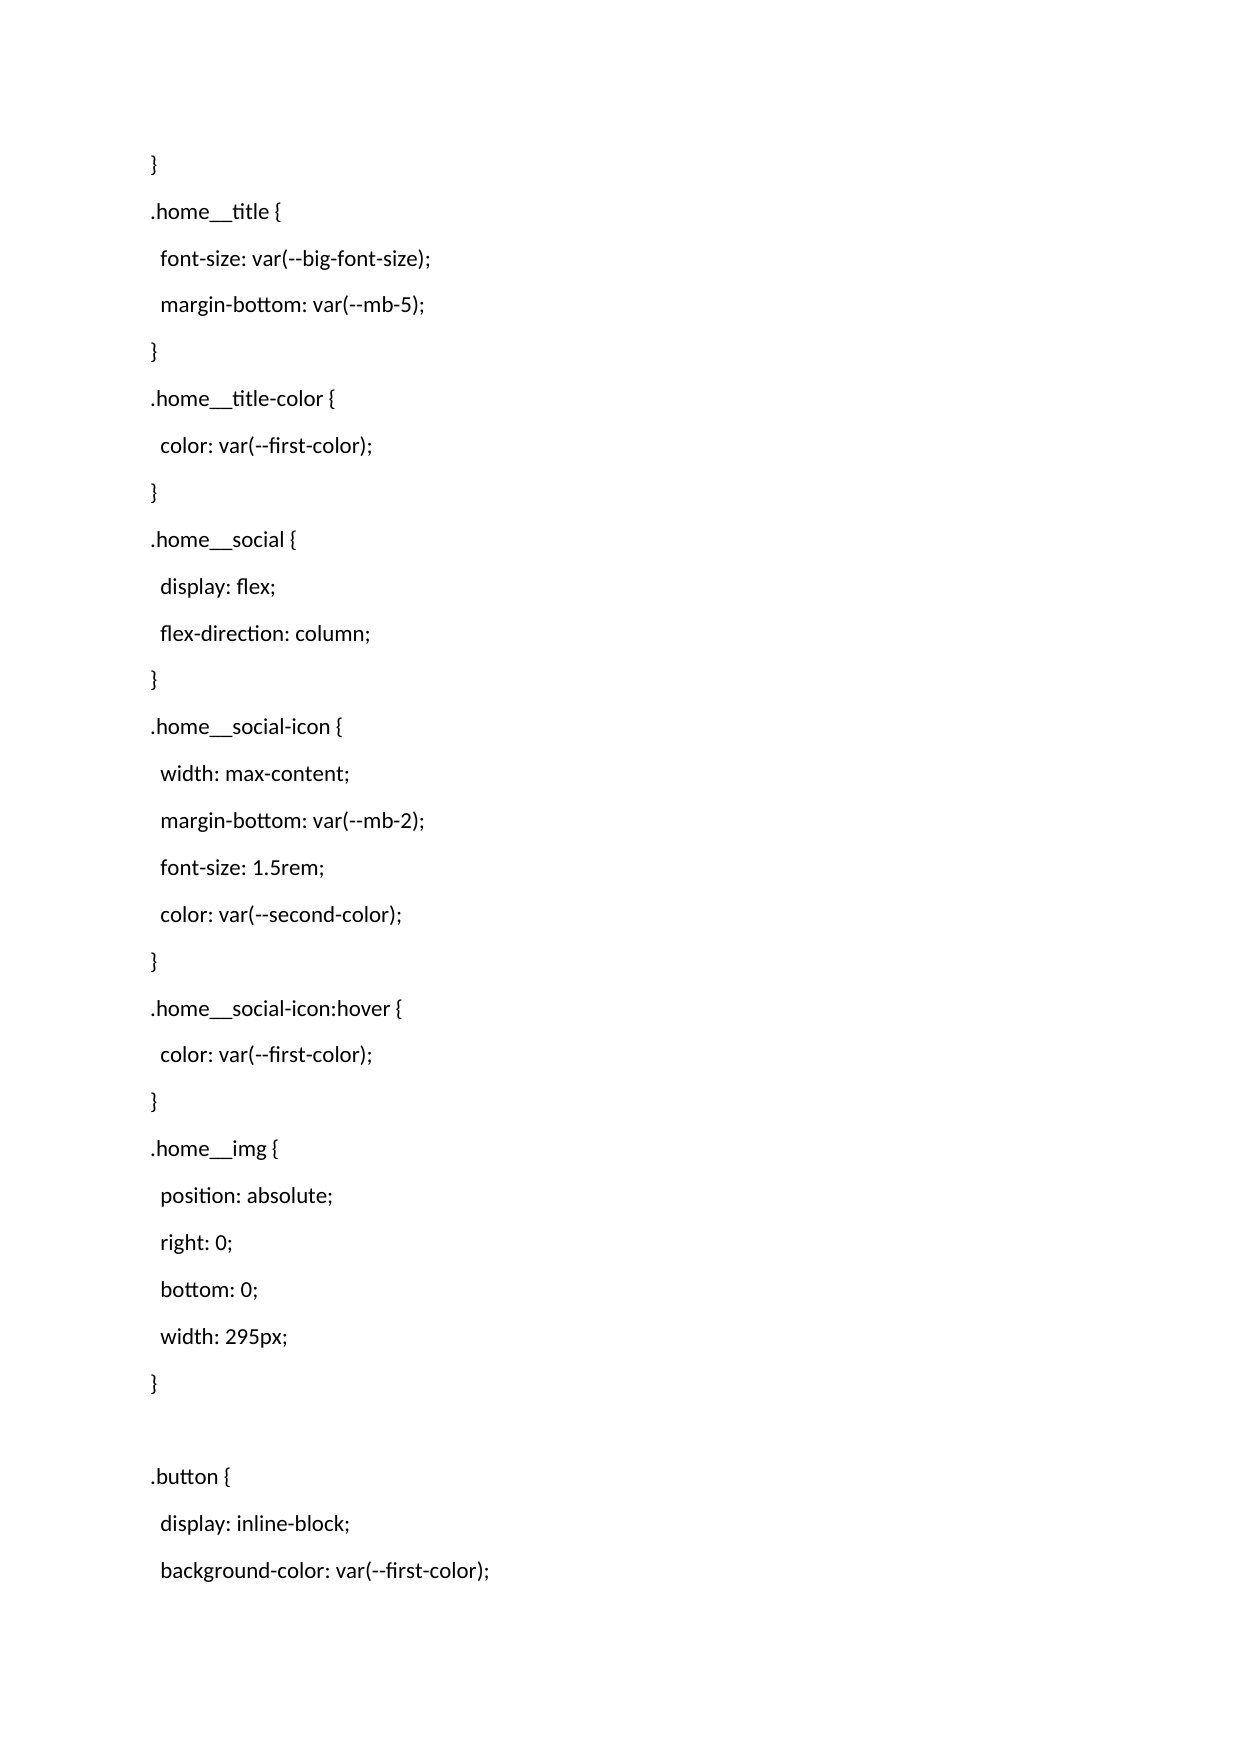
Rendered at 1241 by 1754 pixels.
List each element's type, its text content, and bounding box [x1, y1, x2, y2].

text } [150, 1369, 1090, 1397]
text } [150, 947, 1090, 975]
text } [150, 337, 1090, 366]
text display: flex; [150, 572, 1090, 600]
text .home__social-icon { [150, 712, 1090, 741]
text color: var(--second-color); [150, 900, 1090, 928]
text margin-bottom: var(--mb-2); [150, 806, 1090, 834]
text } [150, 1087, 1090, 1116]
text .home__social { [150, 525, 1090, 553]
text .home__social-icon:hover { [150, 994, 1090, 1022]
text } [150, 150, 1090, 178]
text width: 295px; [150, 1322, 1090, 1350]
text .button { [150, 1462, 1090, 1491]
text font-size: 1.5rem; [150, 853, 1090, 881]
text .home__title { [150, 197, 1090, 225]
text } [150, 666, 1090, 694]
text color: var(--first-color); [150, 1041, 1090, 1069]
text bottom: 0; [150, 1275, 1090, 1303]
text flex-direction: column; [150, 619, 1090, 647]
text right: 0; [150, 1228, 1090, 1256]
text .home__img { [150, 1134, 1090, 1162]
text position: absolute; [150, 1181, 1090, 1209]
text } [150, 478, 1090, 506]
text color: var(--first-color); [150, 431, 1090, 459]
text background-color: var(--first-color); [150, 1556, 1090, 1584]
text display: inline-block; [150, 1509, 1090, 1537]
text margin-bottom: var(--mb-5); [150, 291, 1090, 319]
text font-size: var(--big-font-size); [150, 244, 1090, 272]
text width: max-content; [150, 759, 1090, 787]
text .home__title-color { [150, 384, 1090, 412]
